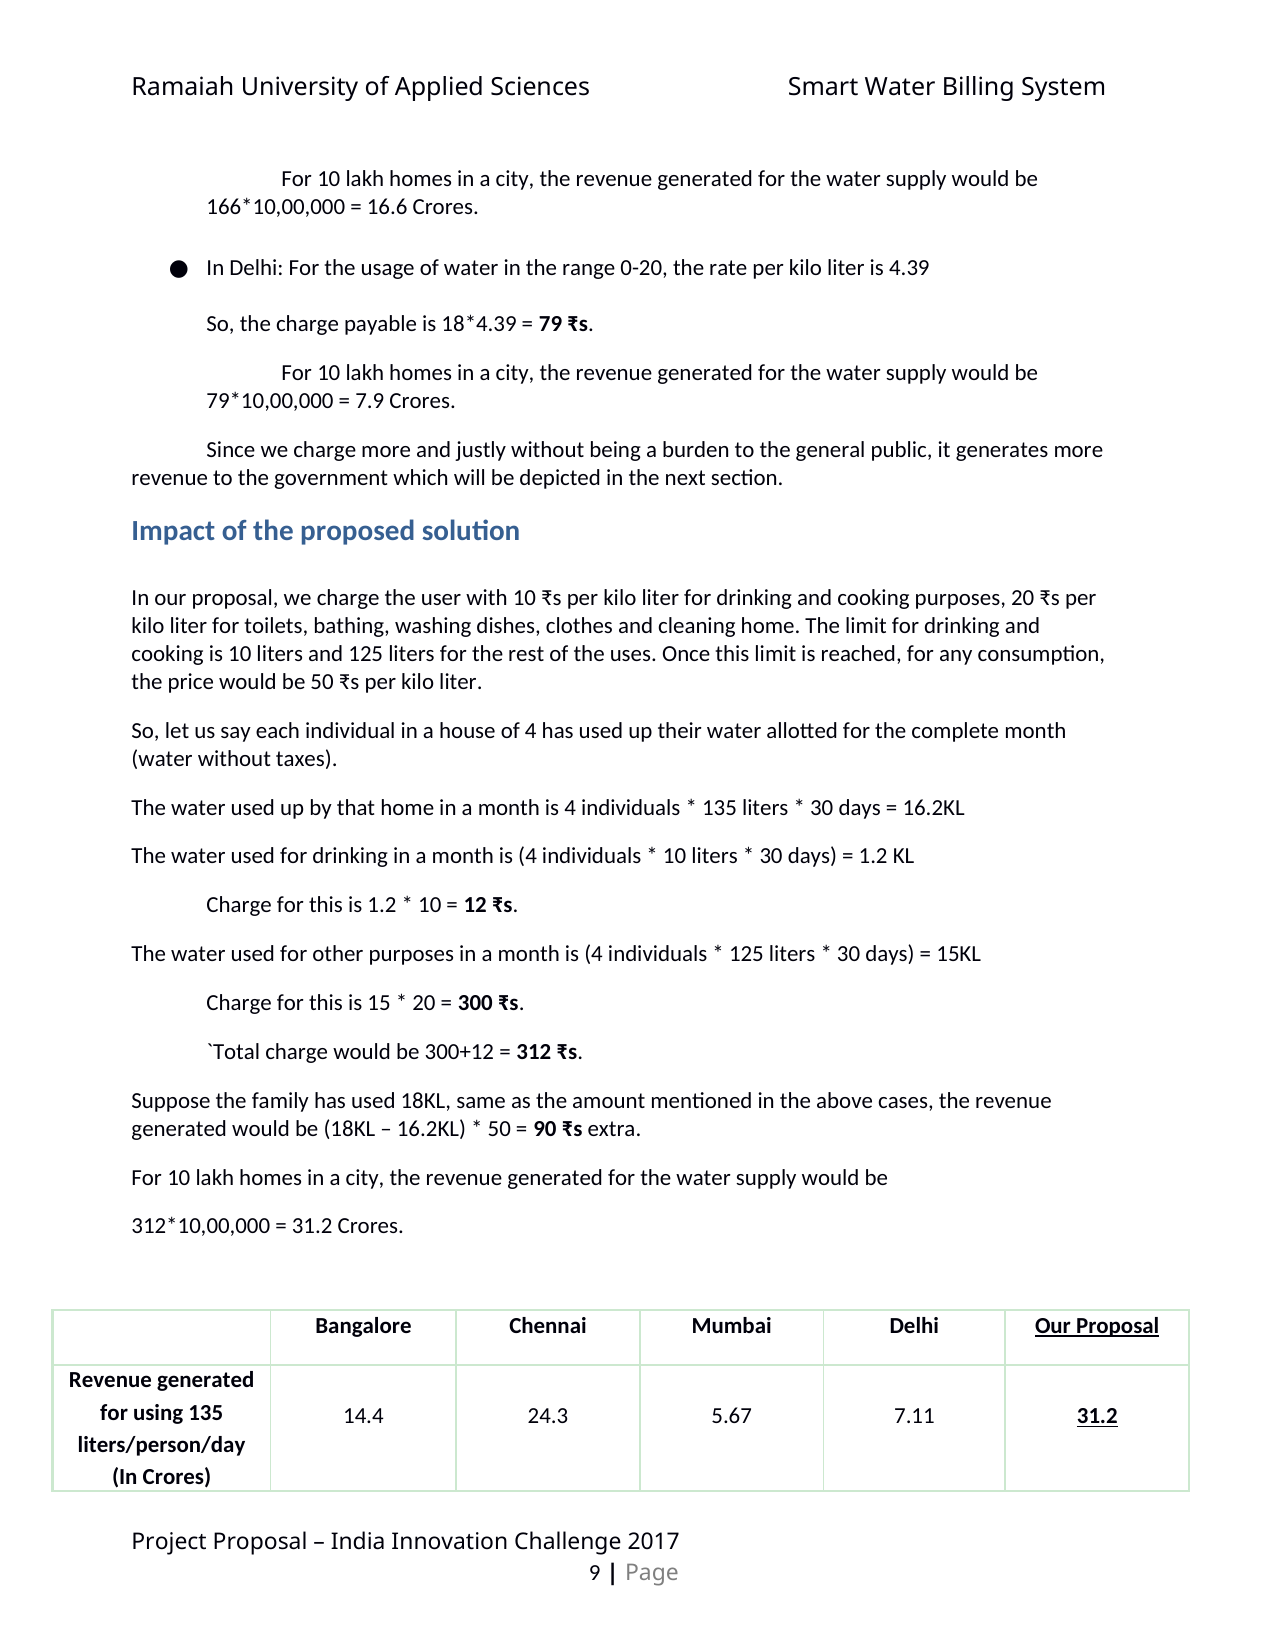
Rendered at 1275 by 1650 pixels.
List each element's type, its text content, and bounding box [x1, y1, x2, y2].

table_header Our Proposal [1006, 1311, 1188, 1364]
text Suppose the family has used 18KL, same as the amount mentioned in the above cases, the revenue generated would be (18KL – 16.2KL) * 50 = 90 ₹s extra. [131, 1086, 1110, 1142]
text The water used for drinking in a month is (4 individuals * 10 liters * 30 days) = 1.2 KL [131, 841, 1110, 869]
table_header Mumbai [641, 1311, 823, 1364]
table_header Delhi [824, 1311, 1004, 1364]
text Charge for this is 1.2 * 10 = 12 ₹s. [131, 890, 1110, 918]
text The water used for other purposes in a month is (4 individuals * 125 liters * 30 days) = 15KL [131, 939, 1110, 967]
table_cell 7.11 [824, 1366, 1004, 1490]
table_cell 14.4 [271, 1366, 455, 1490]
table_cell 24.3 [457, 1366, 639, 1490]
text `Total charge would be 300+12 = 312 ₹s. [131, 1037, 1110, 1065]
text The water used up by that home in a month is 4 individuals * 135 liters * 30 days = 16.2KL [131, 793, 1110, 821]
text So, let us say each individual in a house of 4 has used up their water allotted for the complete month (water without taxes). [131, 716, 1110, 772]
text Charge for this is 15 * 20 = 300 ₹s. [131, 988, 1110, 1016]
text For 10 lakh homes in a city, the revenue generated for the water supply would be 79*10,00,000 = 7.9 Crores. [206, 358, 1110, 414]
table_cell 5.67 [641, 1366, 823, 1490]
text So, the charge payable is 18*4.39 = 79 ₹s. [206, 309, 1110, 337]
table_header [54, 1311, 270, 1364]
text Since we charge more and justly without being a burden to the general public, it generates more revenue to the government which will be depicted in the next section. [131, 435, 1110, 491]
text For 10 lakh homes in a city, the revenue generated for the water supply would be 166*10,00,000 = 16.6 Crores. [206, 164, 1110, 220]
table_header Bangalore [271, 1311, 455, 1364]
list In Delhi: For the usage of water in the range 0-20, the rate per kilo liter is 4.39 [169, 241, 1110, 288]
table_cell 31.2 [1006, 1366, 1188, 1490]
table_header Chennai [457, 1311, 639, 1364]
text For 10 lakh homes in a city, the revenue generated for the water supply would be [131, 1163, 1110, 1191]
text In our proposal, we charge the user with 10 ₹s per kilo liter for drinking and cooking purposes, 20 ₹s per kilo liter for toilets, bathing, washing dishes, clothes and cleaning home. The limit for drinking and cooking is 10 liters and 125 liters for the rest of the uses. Once this limit is reached, for any consumption, the price would be 50 ₹s per kilo liter. [131, 583, 1110, 695]
table_cell Revenue generated for using 135 liters/person/day (In Crores) [54, 1366, 270, 1490]
text 312*10,00,000 = 31.2 Crores. [131, 1211, 1110, 1239]
text Impact of the proposed solution [131, 512, 1110, 547]
